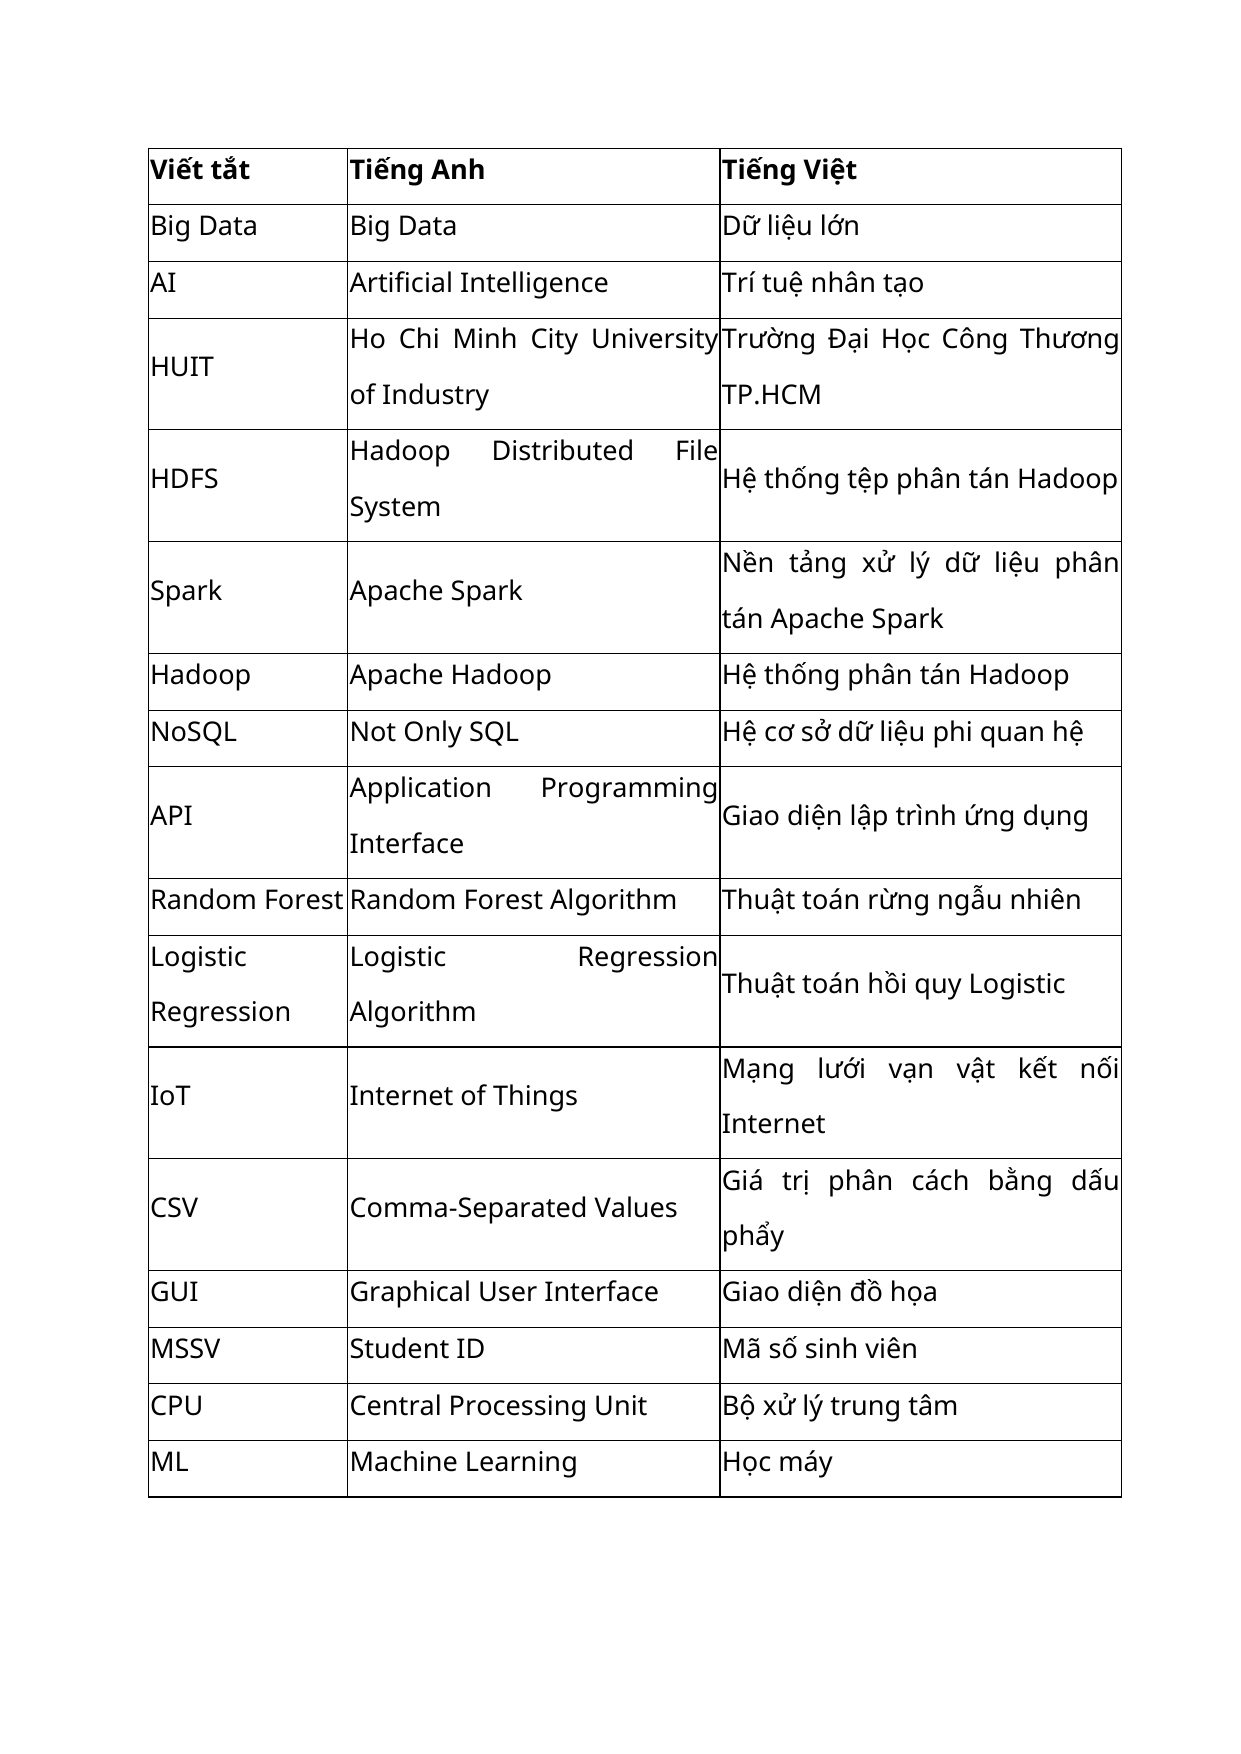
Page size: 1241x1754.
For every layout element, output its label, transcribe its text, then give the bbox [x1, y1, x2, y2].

table_cell Central Processing Unit [348, 1384, 719, 1440]
table_cell Application Programming Interface [348, 767, 719, 878]
table_cell Apache Spark [348, 542, 719, 653]
table_cell NoSQL [149, 711, 347, 766]
table_header Tiếng Việt [721, 149, 1121, 204]
table_cell Hadoop [149, 654, 347, 709]
table_cell ML [149, 1441, 347, 1496]
table_cell AI [149, 262, 347, 317]
table_cell Hệ thống phân tán Hadoop [721, 654, 1121, 709]
table_cell Ho Chi Minh City University of Industry [348, 319, 719, 429]
table_header Viết tắt [149, 149, 347, 204]
table_cell Hệ cơ sở dữ liệu phi quan hệ [721, 711, 1121, 766]
table_cell Graphical User Interface [348, 1271, 719, 1327]
table_cell Thuật toán rừng ngẫu nhiên [721, 879, 1121, 934]
table_cell Logistic Regression Algorithm [348, 936, 719, 1046]
table_cell Apache Hadoop [348, 654, 719, 709]
table_cell HUIT [149, 319, 347, 429]
table_cell Machine Learning [348, 1441, 719, 1496]
table_cell Bộ xử lý trung tâm [721, 1384, 1121, 1440]
table_cell IoT [149, 1048, 347, 1158]
table_cell MSSV [149, 1328, 347, 1383]
table_cell Random Forest [149, 879, 347, 934]
table_cell Mạng lưới vạn vật kết nối Internet [721, 1048, 1121, 1158]
table_cell Not Only SQL [348, 711, 719, 766]
table_cell Big Data [149, 205, 347, 261]
table_cell Random Forest Algorithm [348, 879, 719, 934]
table_cell Spark [149, 542, 347, 653]
table_cell Logistic Regression [149, 936, 347, 1046]
table_cell CSV [149, 1159, 347, 1270]
table_header Tiếng Anh [348, 149, 719, 204]
table_cell Hadoop Distributed File System [348, 430, 719, 541]
table_cell Học máy [721, 1441, 1121, 1496]
table_cell Big Data [348, 205, 719, 261]
table_cell HDFS [149, 430, 347, 541]
table_cell Comma-Separated Values [348, 1159, 719, 1270]
table_cell Internet of Things [348, 1048, 719, 1158]
table_cell CPU [149, 1384, 347, 1440]
table_cell Nền tảng xử lý dữ liệu phân tán Apache Spark [721, 542, 1121, 653]
table_cell GUI [149, 1271, 347, 1327]
table_cell Student ID [348, 1328, 719, 1383]
table_cell Trí tuệ nhân tạo [721, 262, 1121, 317]
table_cell Artificial Intelligence [348, 262, 719, 317]
table_cell Giá trị phân cách bằng dấu phẩy [721, 1159, 1121, 1270]
table_cell API [149, 767, 347, 878]
table_cell Mã số sinh viên [721, 1328, 1121, 1383]
table_cell Thuật toán hồi quy Logistic [721, 936, 1121, 1046]
table_cell Giao diện đồ họa [721, 1271, 1121, 1327]
table_cell Hệ thống tệp phân tán Hadoop [721, 430, 1121, 541]
table_cell Dữ liệu lớn [721, 205, 1121, 261]
table_cell Giao diện lập trình ứng dụng [721, 767, 1121, 878]
table_cell Trường Đại Học Công Thương TP.HCM [721, 319, 1121, 429]
